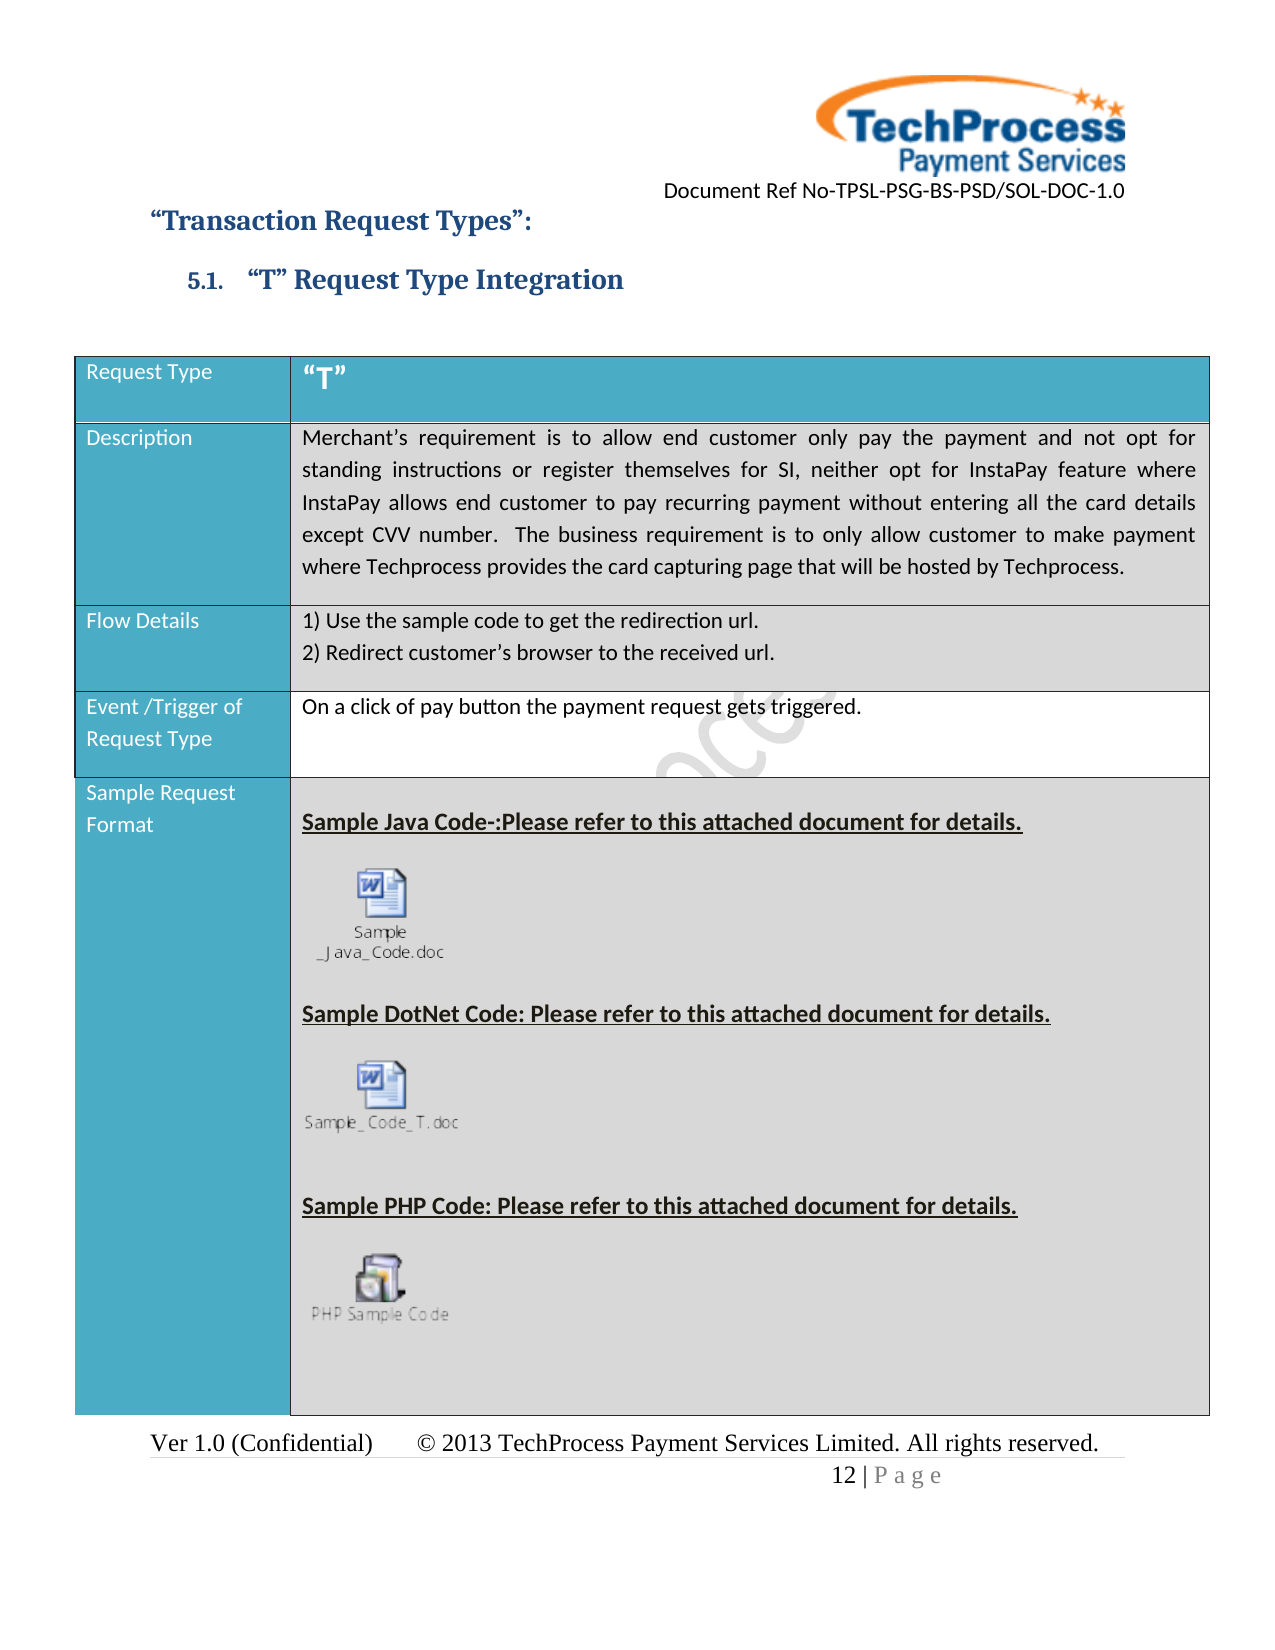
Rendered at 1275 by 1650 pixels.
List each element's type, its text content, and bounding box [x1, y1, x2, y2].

table_cell On a click of pay button the payment request gets triggered. [291, 692, 1209, 777]
table_cell Merchant’s requirement is to allow end customer only pay the payment and not opt for standing instructions or register themselves for SI, neither opt for InstaPay feature where InstaPay allows end customer to pay recurring payment without entering all the card details except CVV number. The business requirement is to only allow customer to make payment where Techprocess provides the card capturing page that will be hosted by Techprocess. [291, 424, 1209, 605]
picture [815, 75, 1125, 177]
table_cell Sample Request Format [75, 778, 290, 1415]
subtitle “Transaction Request Types”: [150, 204, 1125, 238]
table_header “T” [291, 357, 1209, 422]
subtitle “T” Request Type Integration [187, 263, 1125, 297]
table_cell 1) Use the sample code to get the redirection url. 2) Redirect customer’s browser to the received url. [291, 606, 1209, 691]
table_cell Event /Trigger of Request Type [76, 692, 290, 777]
table_cell Description [76, 424, 290, 605]
table_header Request Type [76, 357, 290, 422]
table_cell Flow Details [76, 606, 290, 691]
